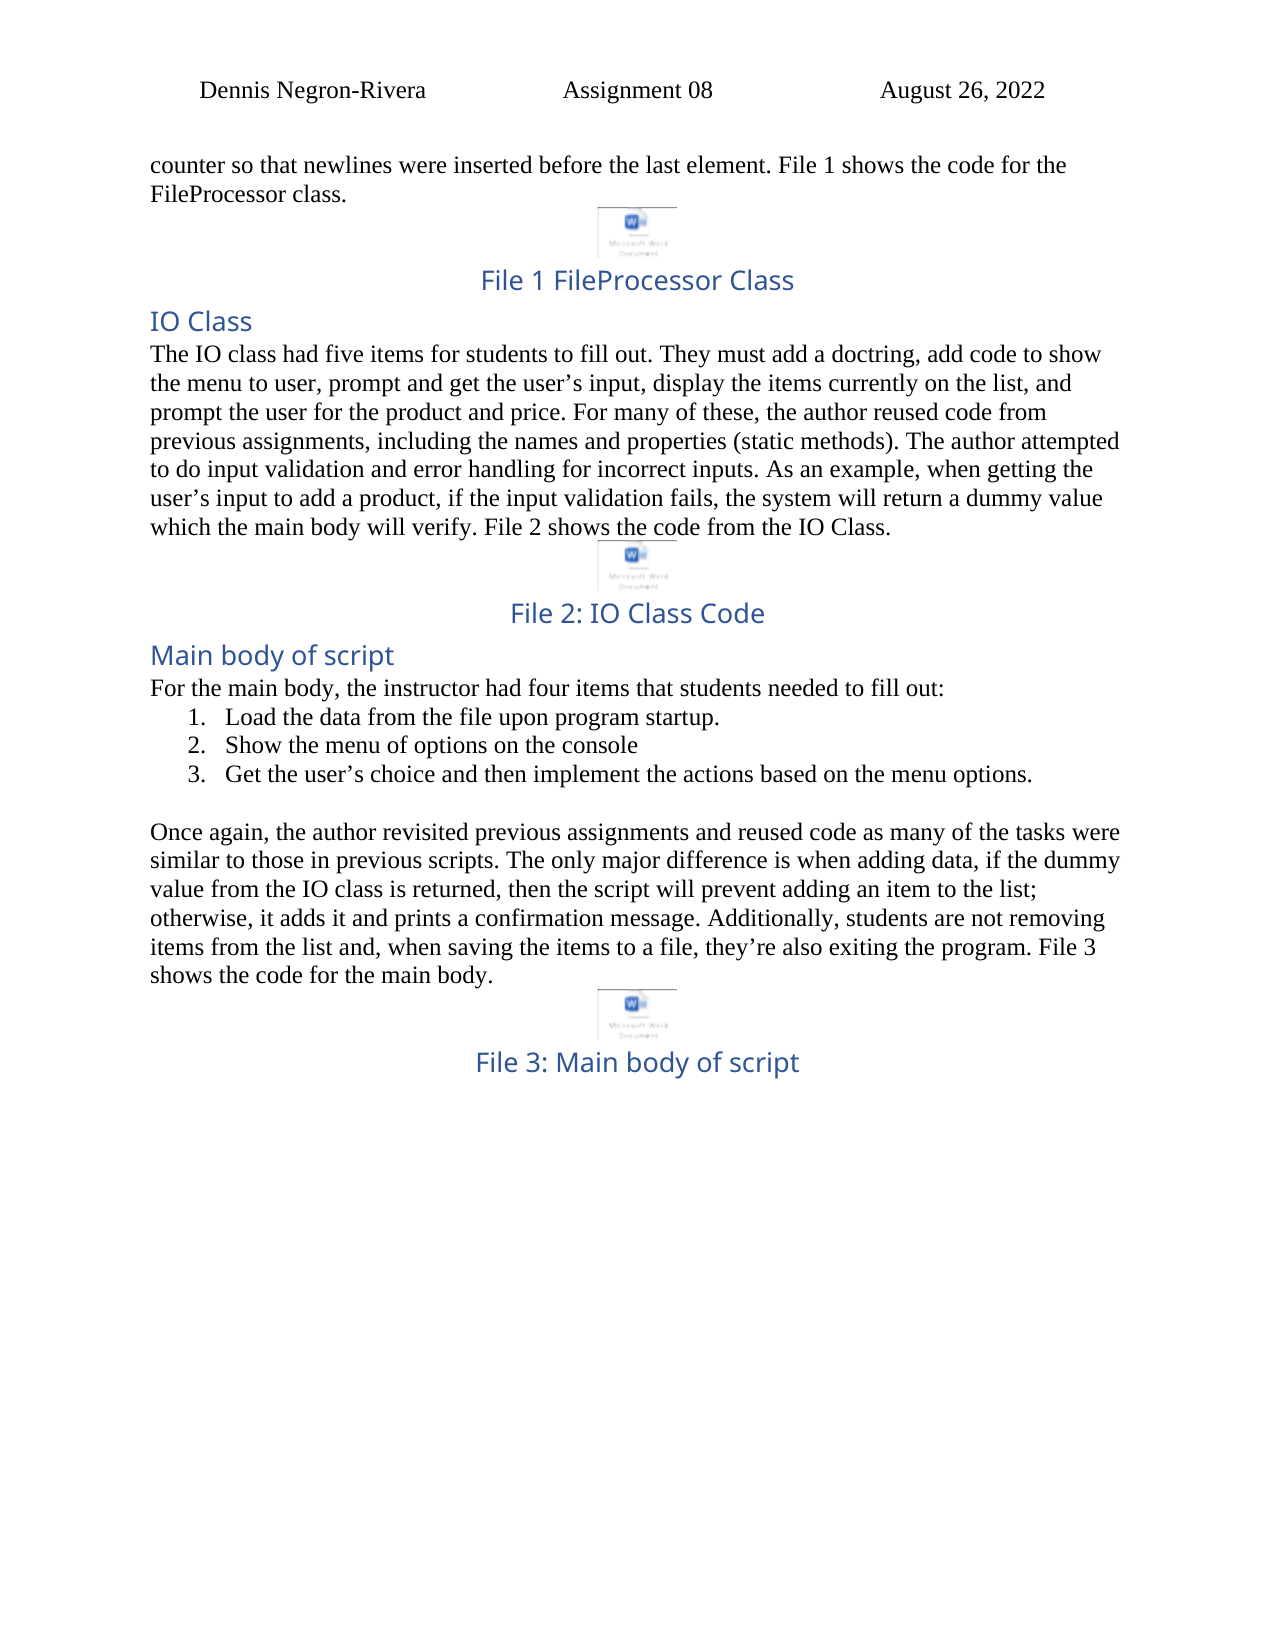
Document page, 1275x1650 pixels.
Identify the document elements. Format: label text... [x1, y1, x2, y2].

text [150, 150, 1125, 207]
subtitle File 3: Main body of script [150, 1043, 1125, 1080]
text The IO class had five items for students to fill out. They must add a doctring, add code to show the menu to user, prompt and get the user’s input, display the items currently on the list, and prompt the user for the product and price. For many of these, the author reused code from previous assignments, including the names and properties (static methods). The author attempted to do input validation and error handling for incorrect inputs. As an example, when getting the user’s input to add a product, if the input validation fails, the system will return a dummy value which the main body will verify. File 2 shows the code from the IO Class. [150, 339, 1125, 541]
subtitle File 1 FileProcessor Class [150, 262, 1125, 298]
text Once again, the author revisited previous assignments and reused code as many of the tasks were similar to those in previous scripts. The only major difference is when adding data, if the dummy value from the IO class is returned, then the script will prevent adding an item to the list; otherwise, it adds it and prints a confirmation message. Additionally, students are not removing items from the list and, when saving the items to a file, they’re also exiting the program. File 3 shows the code for the main body. [150, 817, 1125, 989]
subtitle Main body of script [150, 636, 1125, 673]
list Get the user’s choice and then implement the actions based on the menu options. [187, 759, 1125, 788]
text For the main body, the instructor had four items that students needed to fill out: [150, 673, 1125, 702]
subtitle IO Class [150, 303, 1125, 339]
list Load the data from the file upon program startup. [187, 702, 1125, 730]
list Show the menu of options on the console [187, 730, 1125, 759]
subtitle File 2: IO Class Code [150, 595, 1125, 632]
